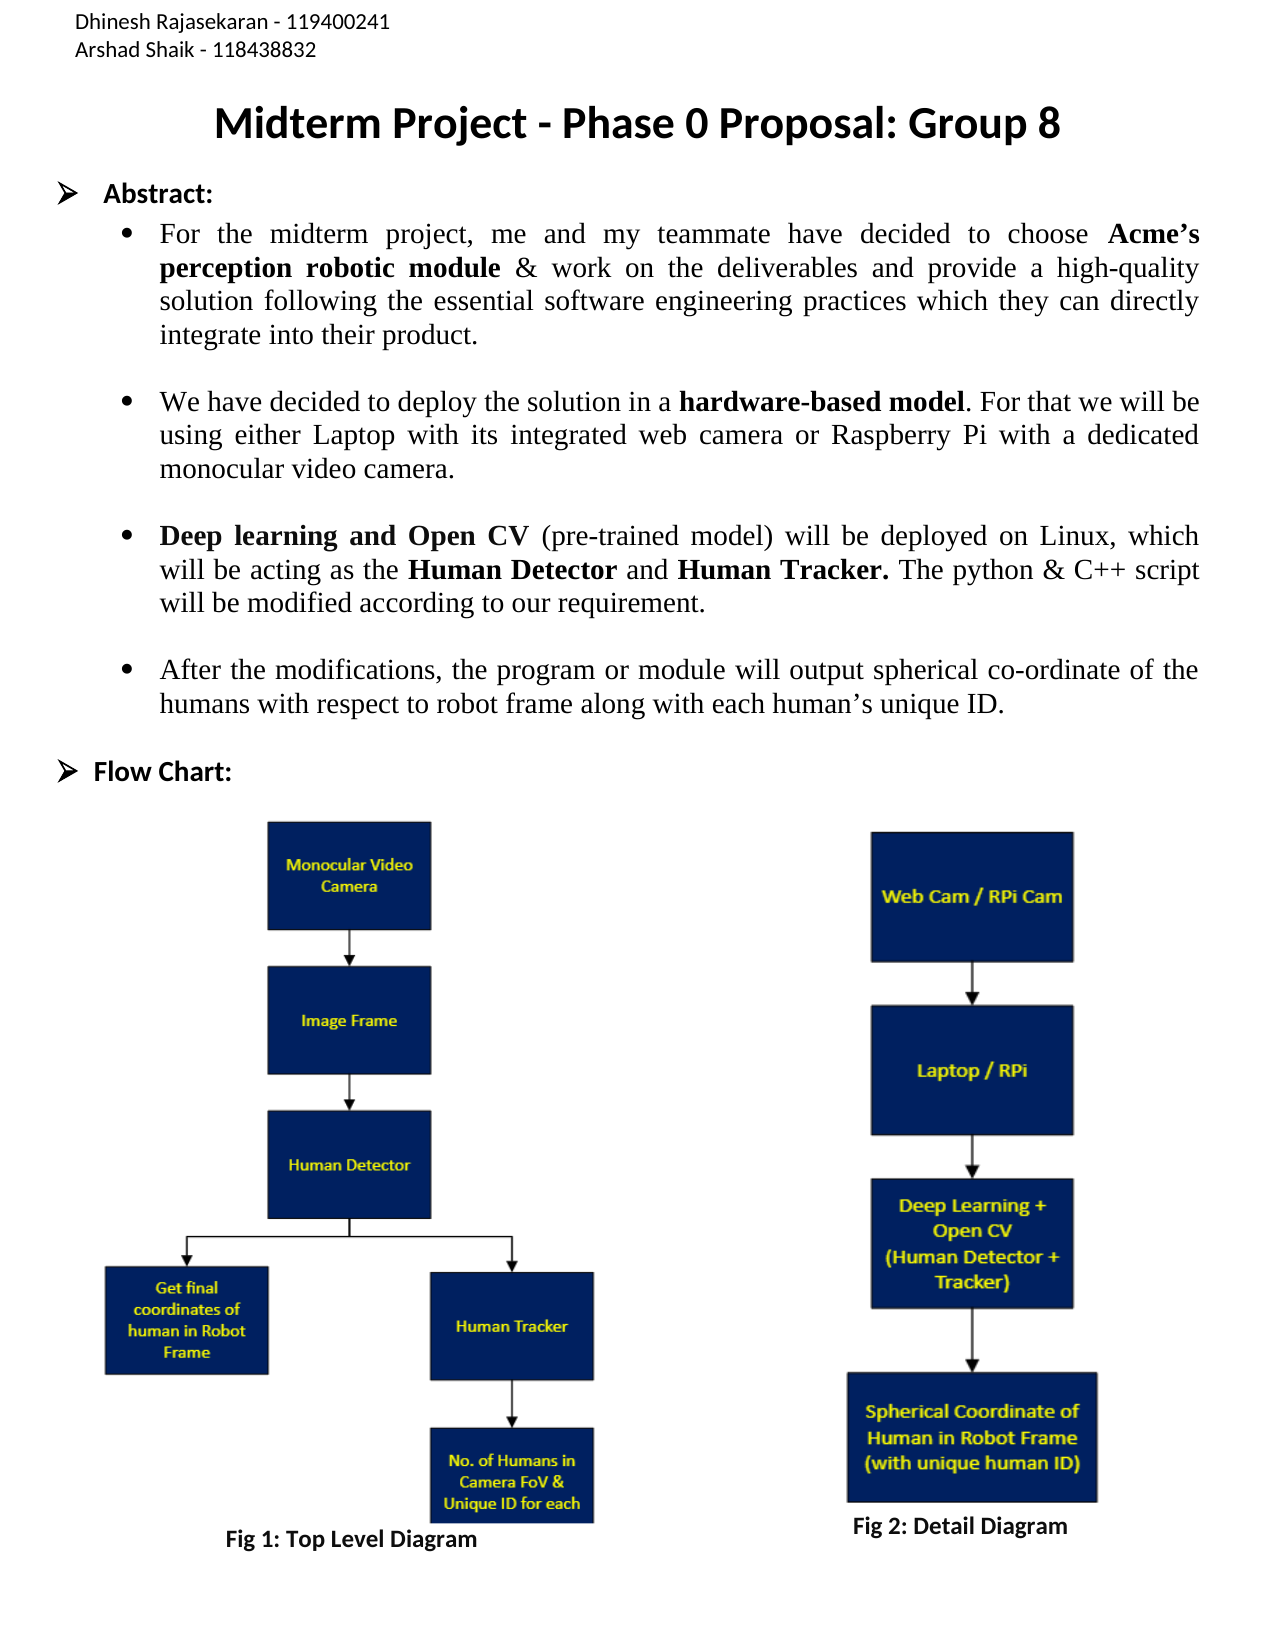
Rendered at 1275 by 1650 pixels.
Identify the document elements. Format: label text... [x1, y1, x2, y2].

list For the midterm project, me and my teammate have decided to choose Acme’s perception robotic module & work on the deliverables and provide a high-quality solution following the essential software engineering practices which they can directly integrate into their product. [122, 216, 1200, 350]
list Flow Chart: [56, 753, 1200, 789]
picture [100, 814, 599, 1523]
list Abstract: [56, 175, 1200, 211]
text Midterm Project - Phase 0 Proposal: Group 8 [75, 94, 1200, 150]
list Deep learning and Open CV (pre-trained model) will be deployed on Linux, which will be acting as the Human Detector and Human Tracker. The python & C++ script will be modified according to our requirement. [122, 518, 1200, 619]
list After the modifications, the program or module will output spherical co-ordinate of the humans with respect to robot frame along with each human’s unique ID. [122, 652, 1200, 719]
picture [841, 814, 1103, 1510]
list We have decided to deploy the solution in a hardware-based model. For that we will be using either Laptop with its integrated web camera or Raspberry Pi with a dedicated monocular video camera. [122, 384, 1200, 484]
